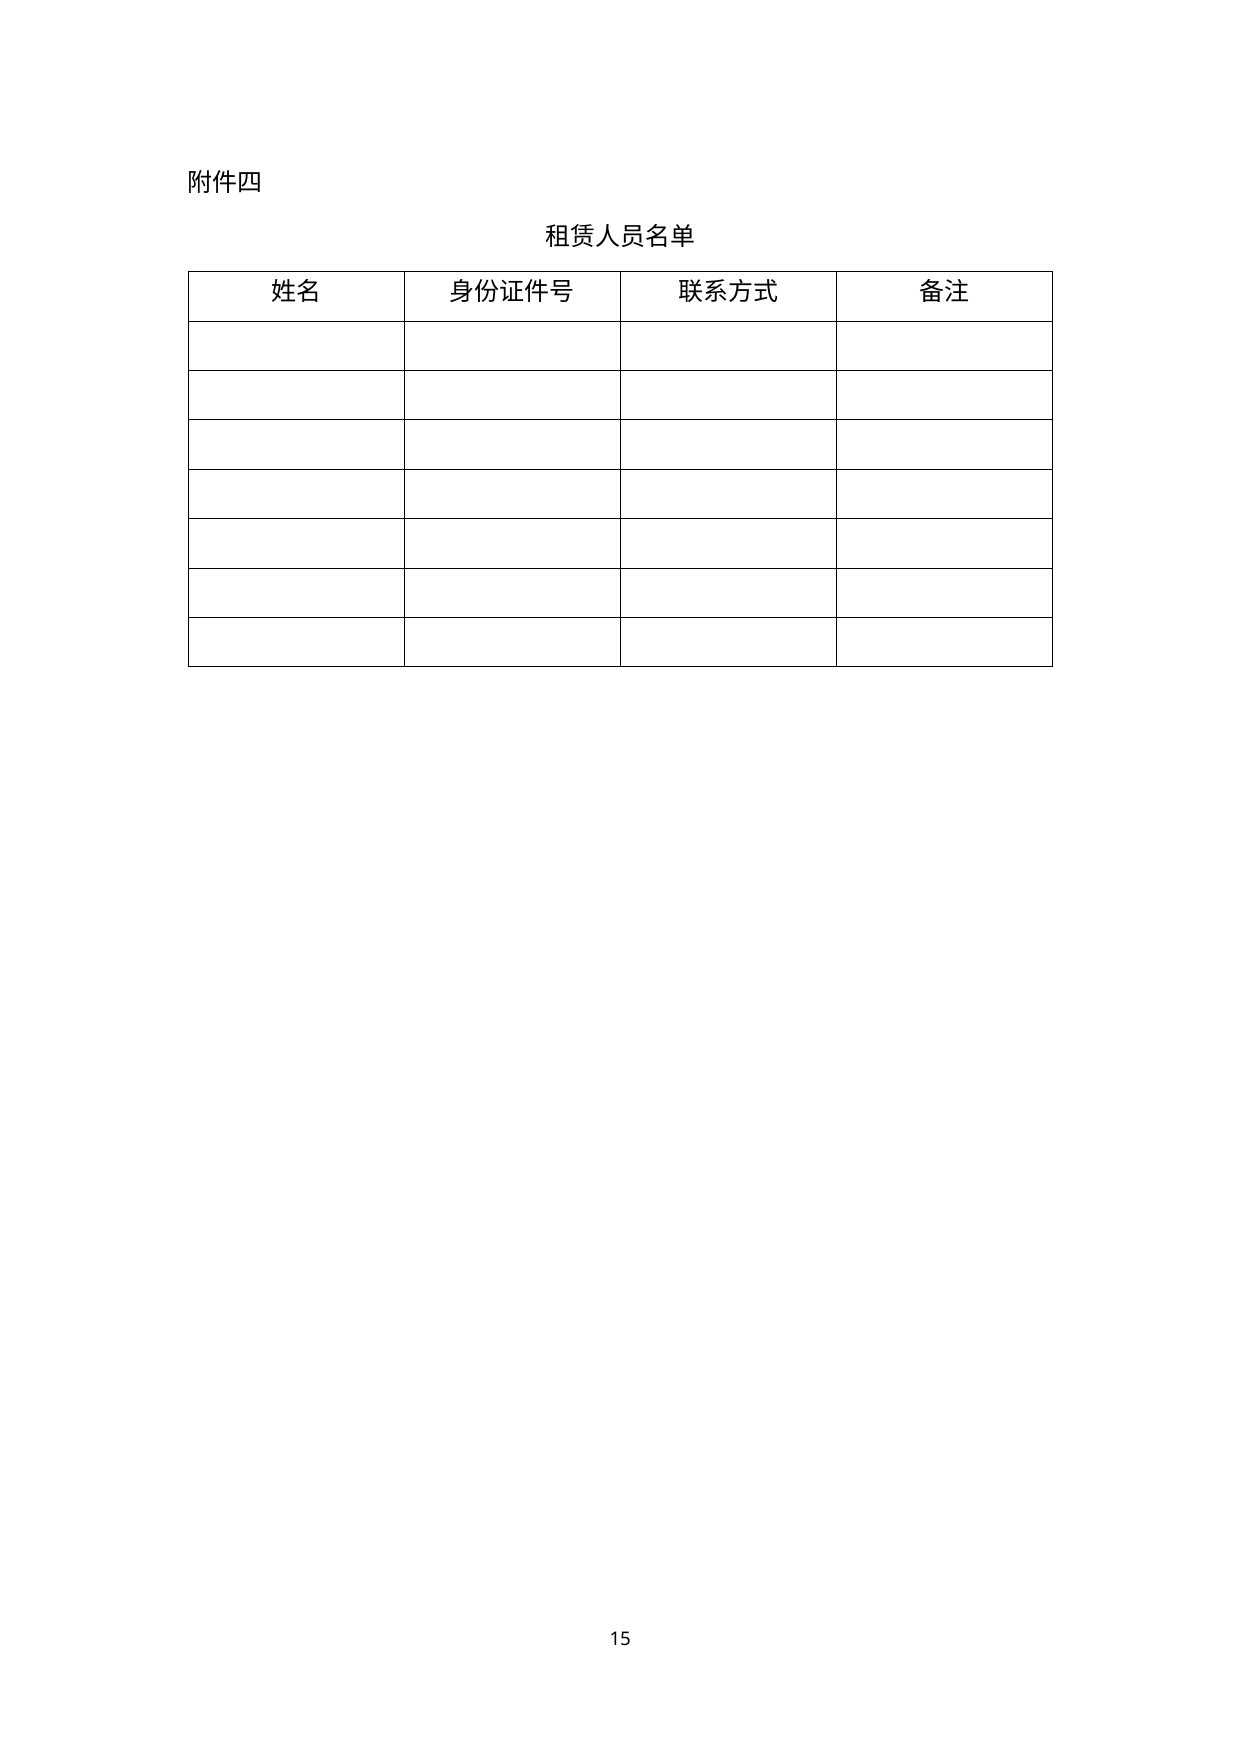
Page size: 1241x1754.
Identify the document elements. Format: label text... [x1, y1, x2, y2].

table_cell [621, 322, 836, 370]
table_cell [189, 371, 404, 419]
table_header 姓名 [189, 272, 404, 321]
table_cell [189, 470, 404, 518]
text 租赁人员名单 [187, 216, 1053, 253]
table_header 备注 [837, 272, 1052, 321]
table_cell [189, 569, 404, 617]
table_cell [189, 322, 404, 370]
table_cell [621, 569, 836, 617]
table_cell [405, 470, 620, 518]
table_cell [621, 470, 836, 518]
table_cell [405, 618, 620, 666]
table_cell [837, 569, 1052, 617]
table_cell [189, 519, 404, 567]
table_cell [837, 322, 1052, 370]
table_cell [621, 371, 836, 419]
table_cell [837, 470, 1052, 518]
table_cell [837, 618, 1052, 666]
table_cell [837, 371, 1052, 419]
table_header 联系方式 [621, 272, 836, 321]
table_cell [405, 371, 620, 419]
table_cell [837, 420, 1052, 469]
table_cell [621, 519, 836, 567]
table_cell [621, 420, 836, 469]
table_cell [405, 569, 620, 617]
table_cell [189, 618, 404, 666]
table_cell [405, 420, 620, 469]
text 附件四 [187, 162, 1053, 198]
table_cell [405, 322, 620, 370]
table_cell [405, 519, 620, 567]
table_cell [189, 420, 404, 469]
table_header 身份证件号 [405, 272, 620, 321]
table_cell [837, 519, 1052, 567]
table_cell [621, 618, 836, 666]
